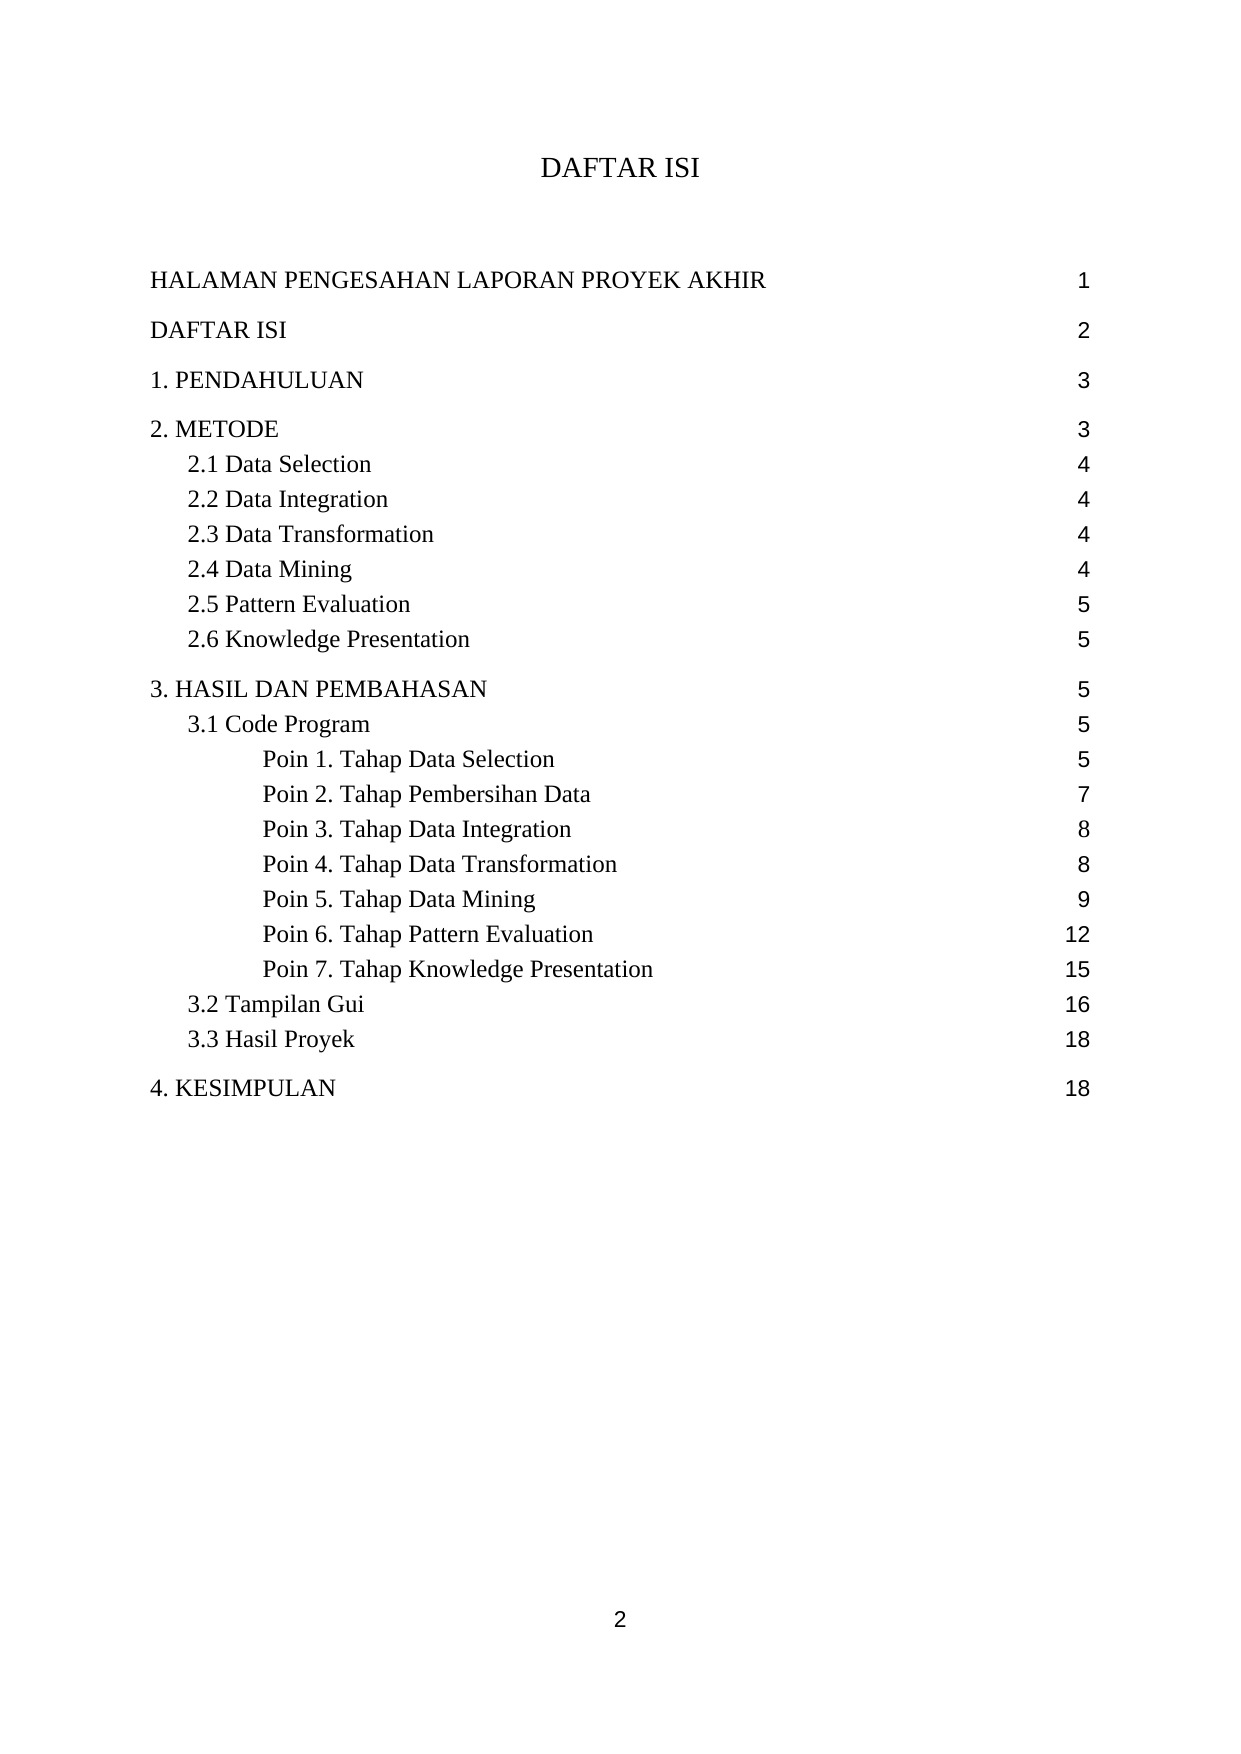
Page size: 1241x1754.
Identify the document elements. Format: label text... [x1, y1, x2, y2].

subtitle DAFTAR ISI [150, 150, 1090, 183]
